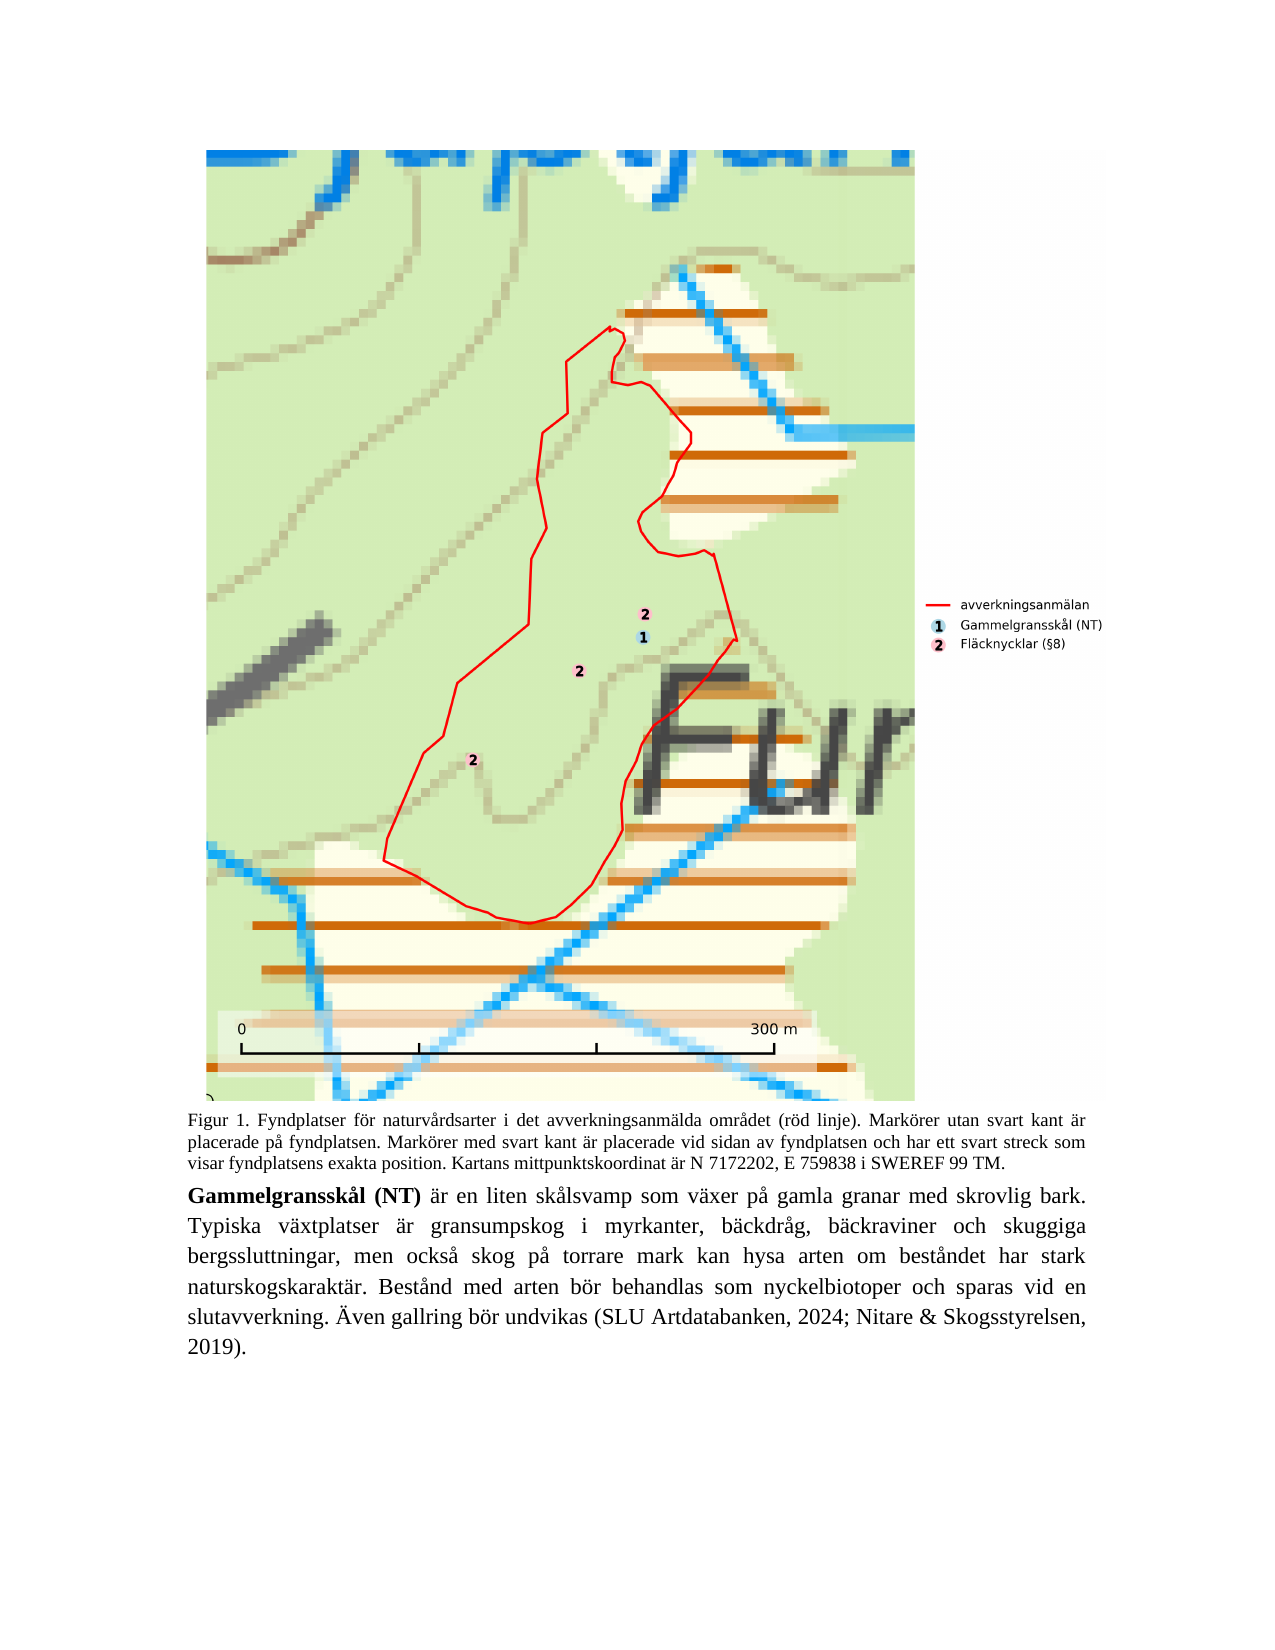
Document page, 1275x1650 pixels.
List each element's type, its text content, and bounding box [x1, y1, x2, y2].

picture [206, 150, 1107, 1101]
text Figur 1. Fyndplatser för naturvårdsarter i det avverkningsanmälda området (röd linje). Markörer utan svart kant är placerade på fyndplatsen. Markörer med svart kant är placerade vid sidan av fyndplatsen och har ett svart streck som visar fyndplatsens exakta position. Kartans mittpunktskoordinat är N 7172202, E 759838 i SWEREF 99 TM. [187, 1109, 1087, 1174]
text Gammelgransskål (NT) är en liten skålsvamp som växer på gamla granar med skrovlig bark. Typiska växtplatser är gransumpskog i myrkanter, bäckdråg, bäckraviner och skuggiga bergssluttningar, men också skog på torrare mark kan hysa arten om beståndet har stark naturskogskaraktär. Bestånd med arten bör behandlas som nyckelbiotoper och sparas vid en slutavverkning. Även gallring bör undvikas (SLU Artdatabanken, 2024; Nitare & Skogsstyrelsen, 2019). [187, 1182, 1087, 1359]
